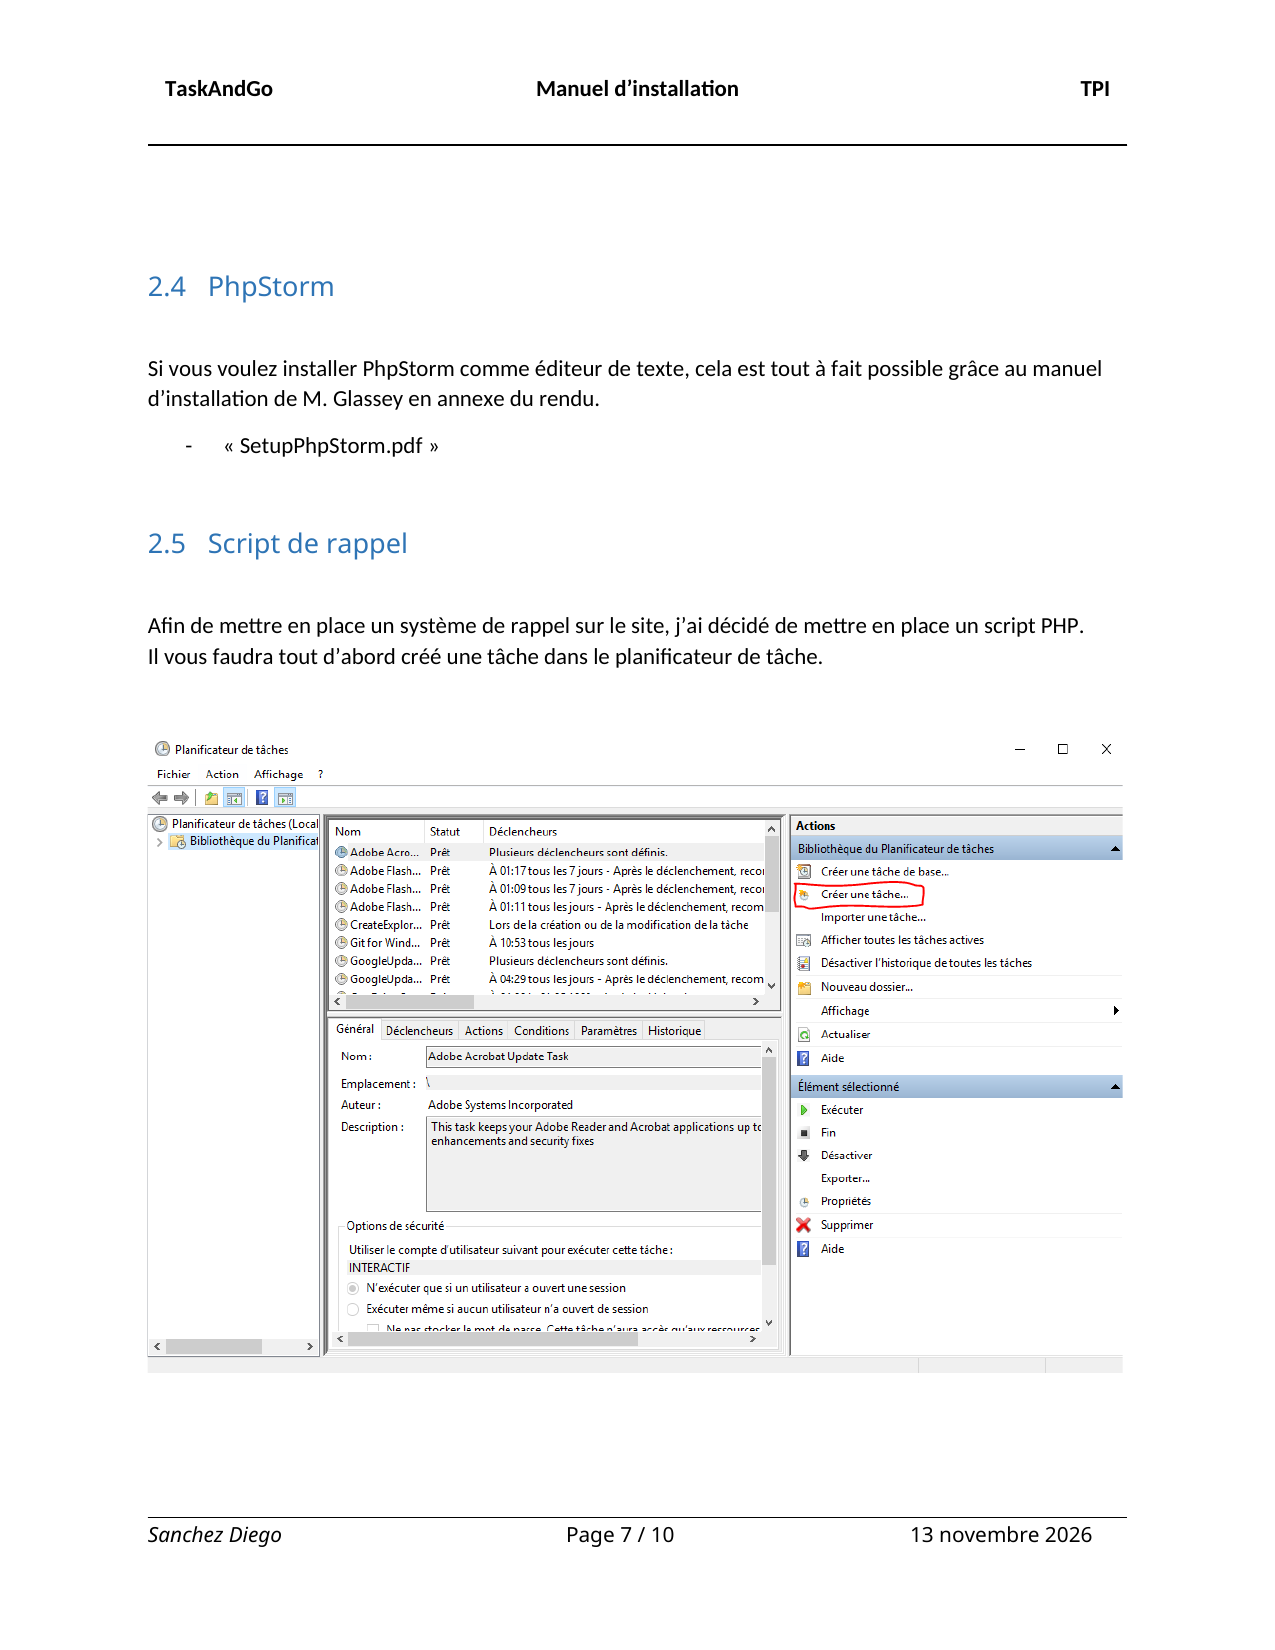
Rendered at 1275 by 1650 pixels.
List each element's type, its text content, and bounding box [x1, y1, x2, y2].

text Si vous voulez installer PhpStorm comme éditeur de texte, cela est tout à fait possible grâce au manuel d’installation de M. Glassey en annexe du rendu. [148, 354, 1127, 412]
list « SetupPhpStorm.pdf » [185, 431, 1127, 459]
subtitle Script de rappel [148, 525, 1127, 562]
picture [147, 735, 1122, 1373]
text Il vous faudra tout d’abord créé une tâche dans le planificateur de tâche. [148, 642, 1127, 670]
text Afin de mettre en place un système de rappel sur le site, j’ai décidé de mettre en place un script PHP. [148, 612, 1127, 639]
subtitle PhpStorm [148, 267, 1127, 304]
